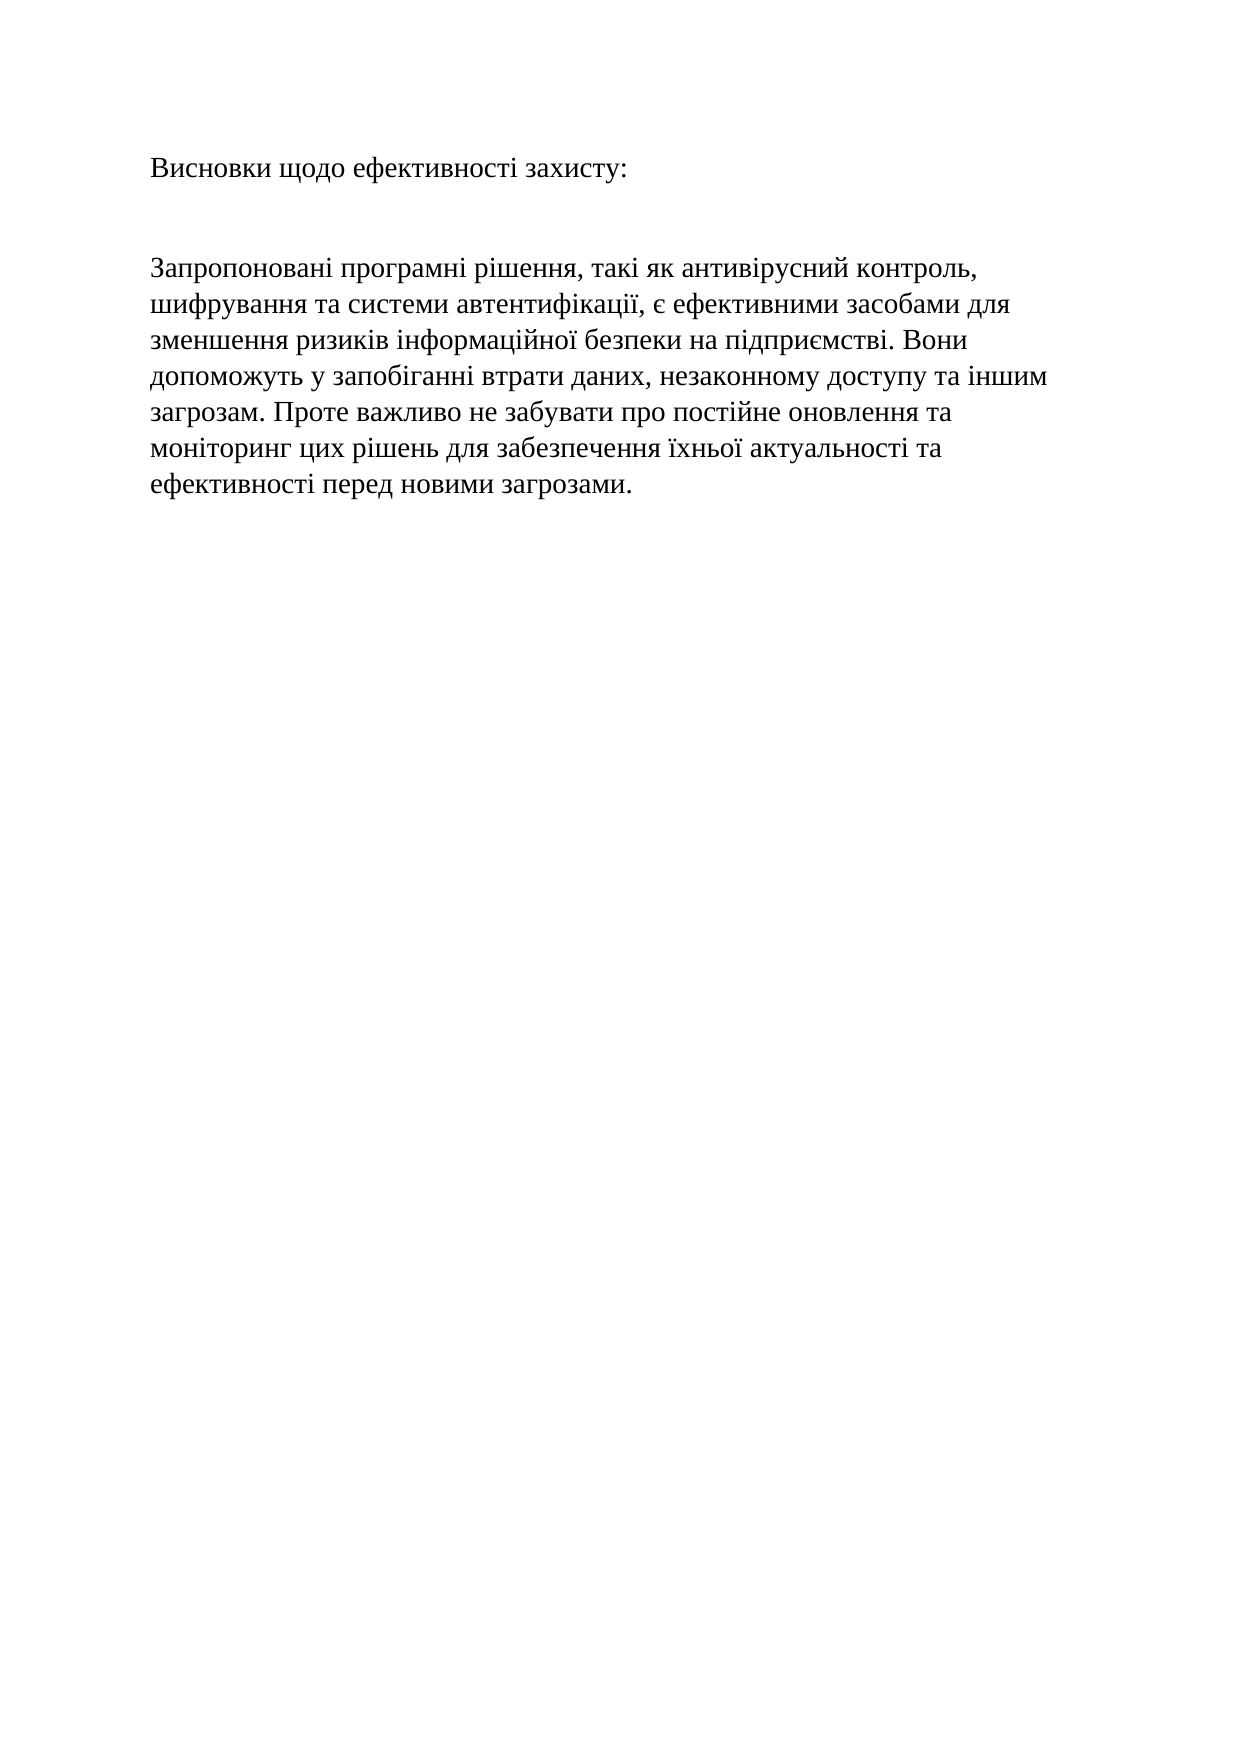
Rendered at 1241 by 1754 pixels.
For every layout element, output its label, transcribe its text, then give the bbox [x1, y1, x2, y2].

text Висновки щодо ефективності захисту: [150, 150, 1090, 183]
text Запропоновані програмні рішення, такі як антивірусний контроль, шифрування та системи автентифікації, є ефективними засобами для зменшення ризиків інформаційної безпеки на підприємстві. Вони допоможуть у запобіганні втрати даних, незаконному доступу та іншим загрозам. Проте важливо не забувати про постійне оновлення та моніторинг цих рішень для забезпечення їхньої актуальності та ефективності перед новими загрозами. [150, 250, 1090, 500]
